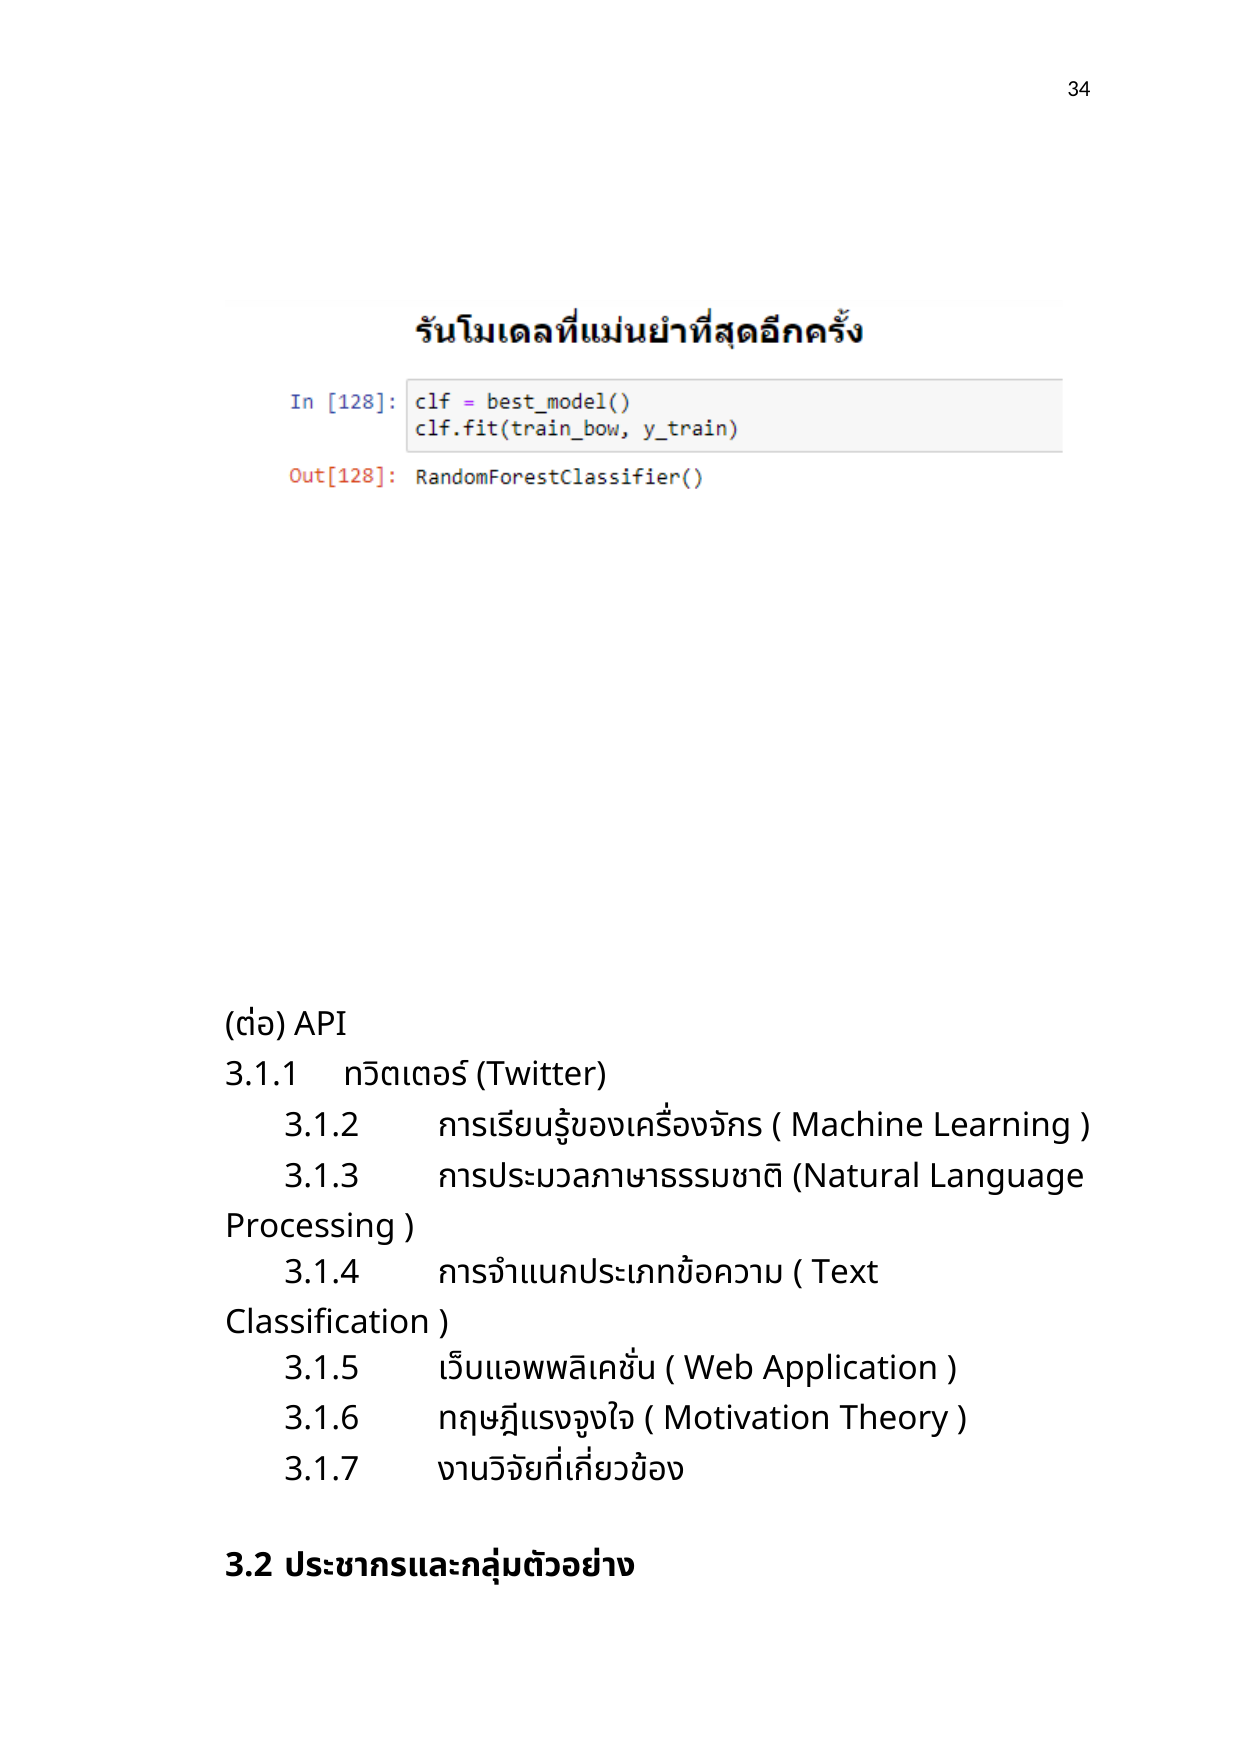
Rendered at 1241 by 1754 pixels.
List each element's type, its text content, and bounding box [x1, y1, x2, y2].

text 3.1.4 การจำแนกประเภทข้อความ ( Text Classification ) [225, 1247, 1090, 1343]
text 3.1.1 ทวิตเตอร์ (Twitter) [225, 1050, 1090, 1101]
picture [225, 300, 1063, 500]
text 3.1.5 เว็บแอพพลิเคชั่น ( Web Application ) [225, 1343, 1090, 1394]
text 3.1.3 การประมวลภาษาธรรมชาติ (Natural Language Processing ) [225, 1151, 1090, 1247]
text (ต่อ) API [225, 999, 1090, 1050]
text 3.1.6 ทฤษฎีแรงจูงใจ ( Motivation Theory ) [225, 1394, 1090, 1445]
text 3.1.2 การเรียนรู้ของเครื่องจักร ( Machine Learning ) [225, 1101, 1090, 1151]
text 3.1.7 งานวิจัยที่เกี่ยวข้อง [225, 1445, 1090, 1495]
text 3.2 ประชากรและกลุ่มตัวอย่าง [225, 1541, 1090, 1591]
